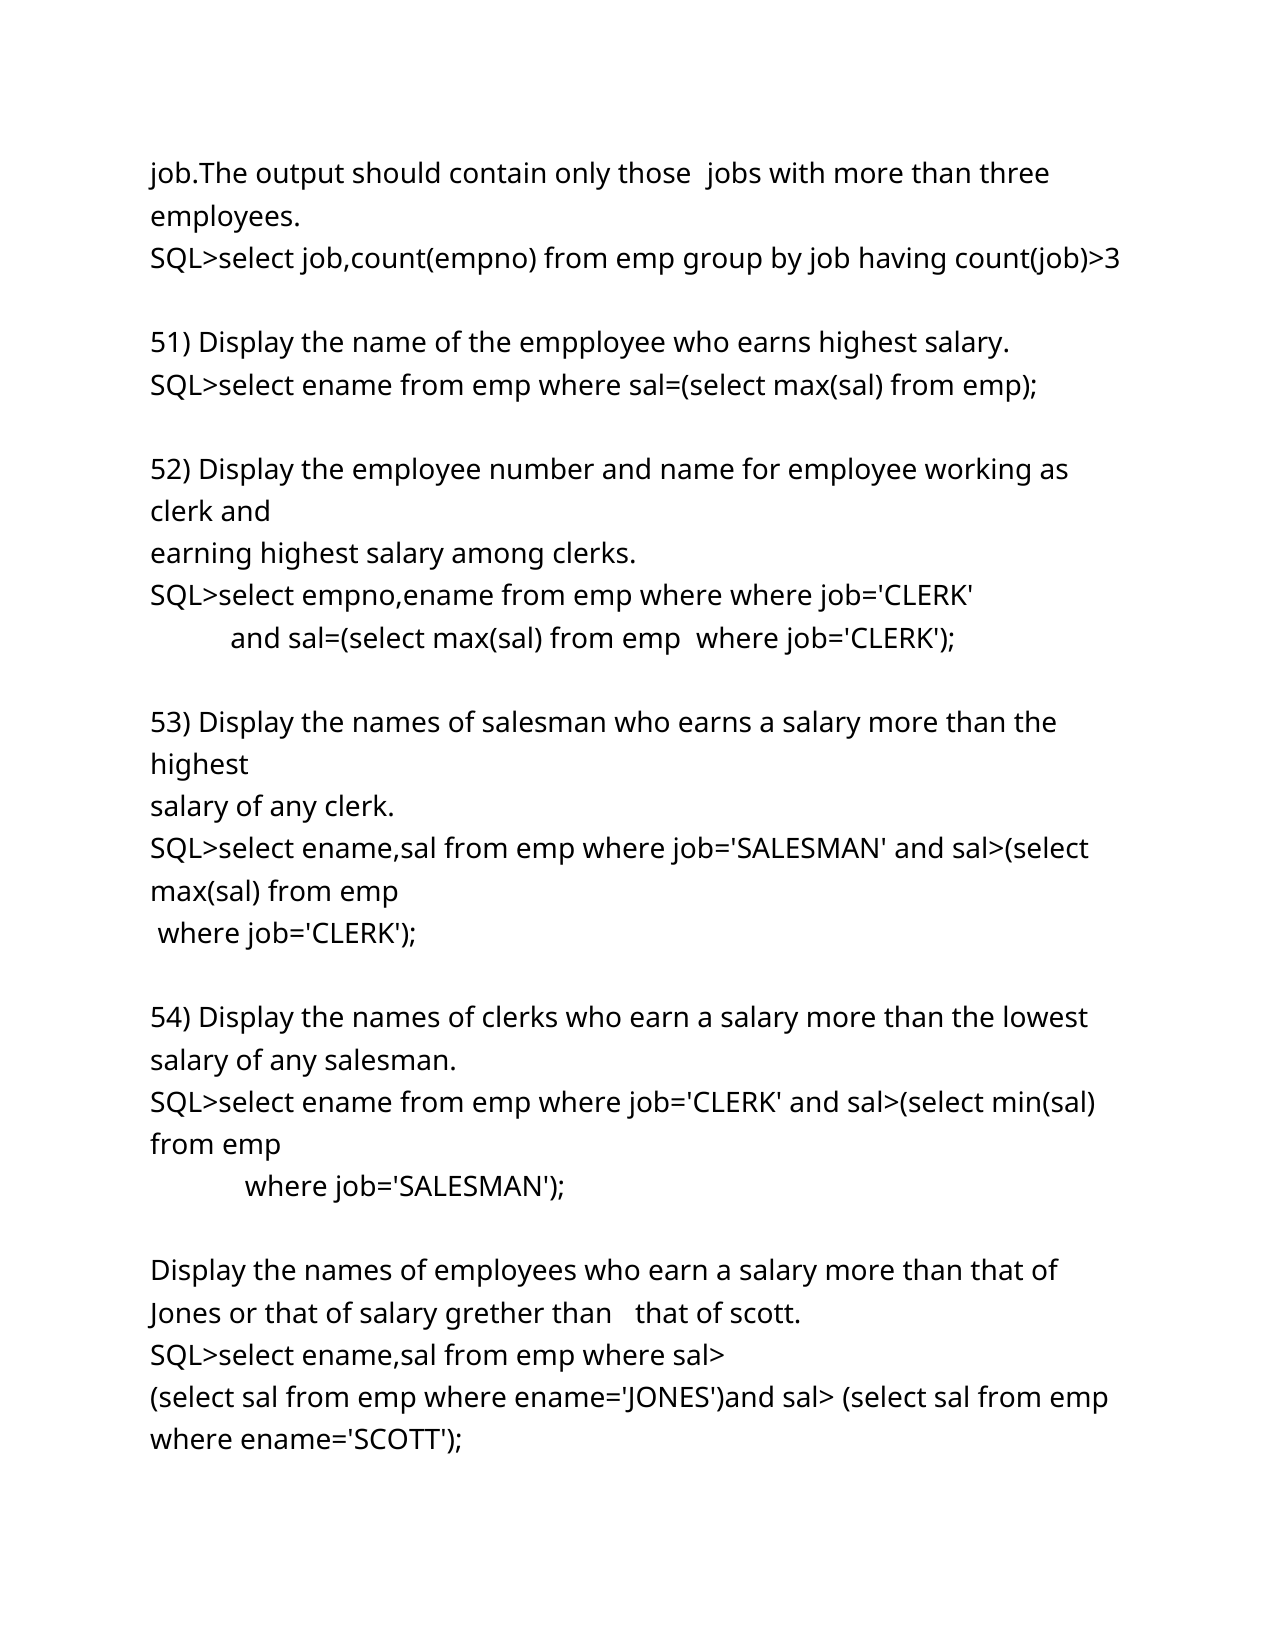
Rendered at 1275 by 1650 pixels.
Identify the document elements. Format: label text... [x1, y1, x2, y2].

text (select sal from emp where ename='JONES')and sal> (select sal from emp [150, 1373, 1125, 1416]
text earning highest salary among clerks. [150, 530, 1125, 572]
text 52) Display the employee number and name for employee working as clerk and [150, 445, 1125, 530]
text 51) Display the name of the empployee who earns highest salary. [150, 319, 1125, 361]
text SQL>select ename,sal from emp where job='SALESMAN' and sal>(select [150, 825, 1125, 867]
text where ename='SCOTT'); [150, 1416, 1125, 1458]
text salary of any clerk. [150, 783, 1125, 825]
text SQL>select ename,sal from emp where sal> [150, 1331, 1125, 1373]
text SQL>select ename from emp where sal=(select max(sal) from emp); [150, 361, 1125, 403]
text SQL>select job,count(empno) from emp group by job having count(job)>3 [150, 234, 1125, 277]
text SQL>select empno,ename from emp where where job='CLERK' [150, 572, 1125, 614]
text where job='SALESMAN'); [150, 1162, 1125, 1205]
text SQL>select ename from emp where job='CLERK' and sal>(select min(sal) [150, 1078, 1125, 1120]
text from emp [150, 1120, 1125, 1162]
text Jones or that of salary grether than that of scott. [150, 1289, 1125, 1331]
text and sal=(select max(sal) from emp where job='CLERK'); [150, 614, 1125, 656]
text Display the names of employees who earn a salary more than that of [150, 1247, 1125, 1289]
text job.The output should contain only those jobs with more than three employees. [150, 150, 1125, 234]
text salary of any salesman. [150, 1036, 1125, 1078]
text 54) Display the names of clerks who earn a salary more than the lowest [150, 994, 1125, 1036]
text max(sal) from emp [150, 867, 1125, 909]
text where job='CLERK'); [150, 909, 1125, 952]
text 53) Display the names of salesman who earns a salary more than the highest [150, 698, 1125, 783]
